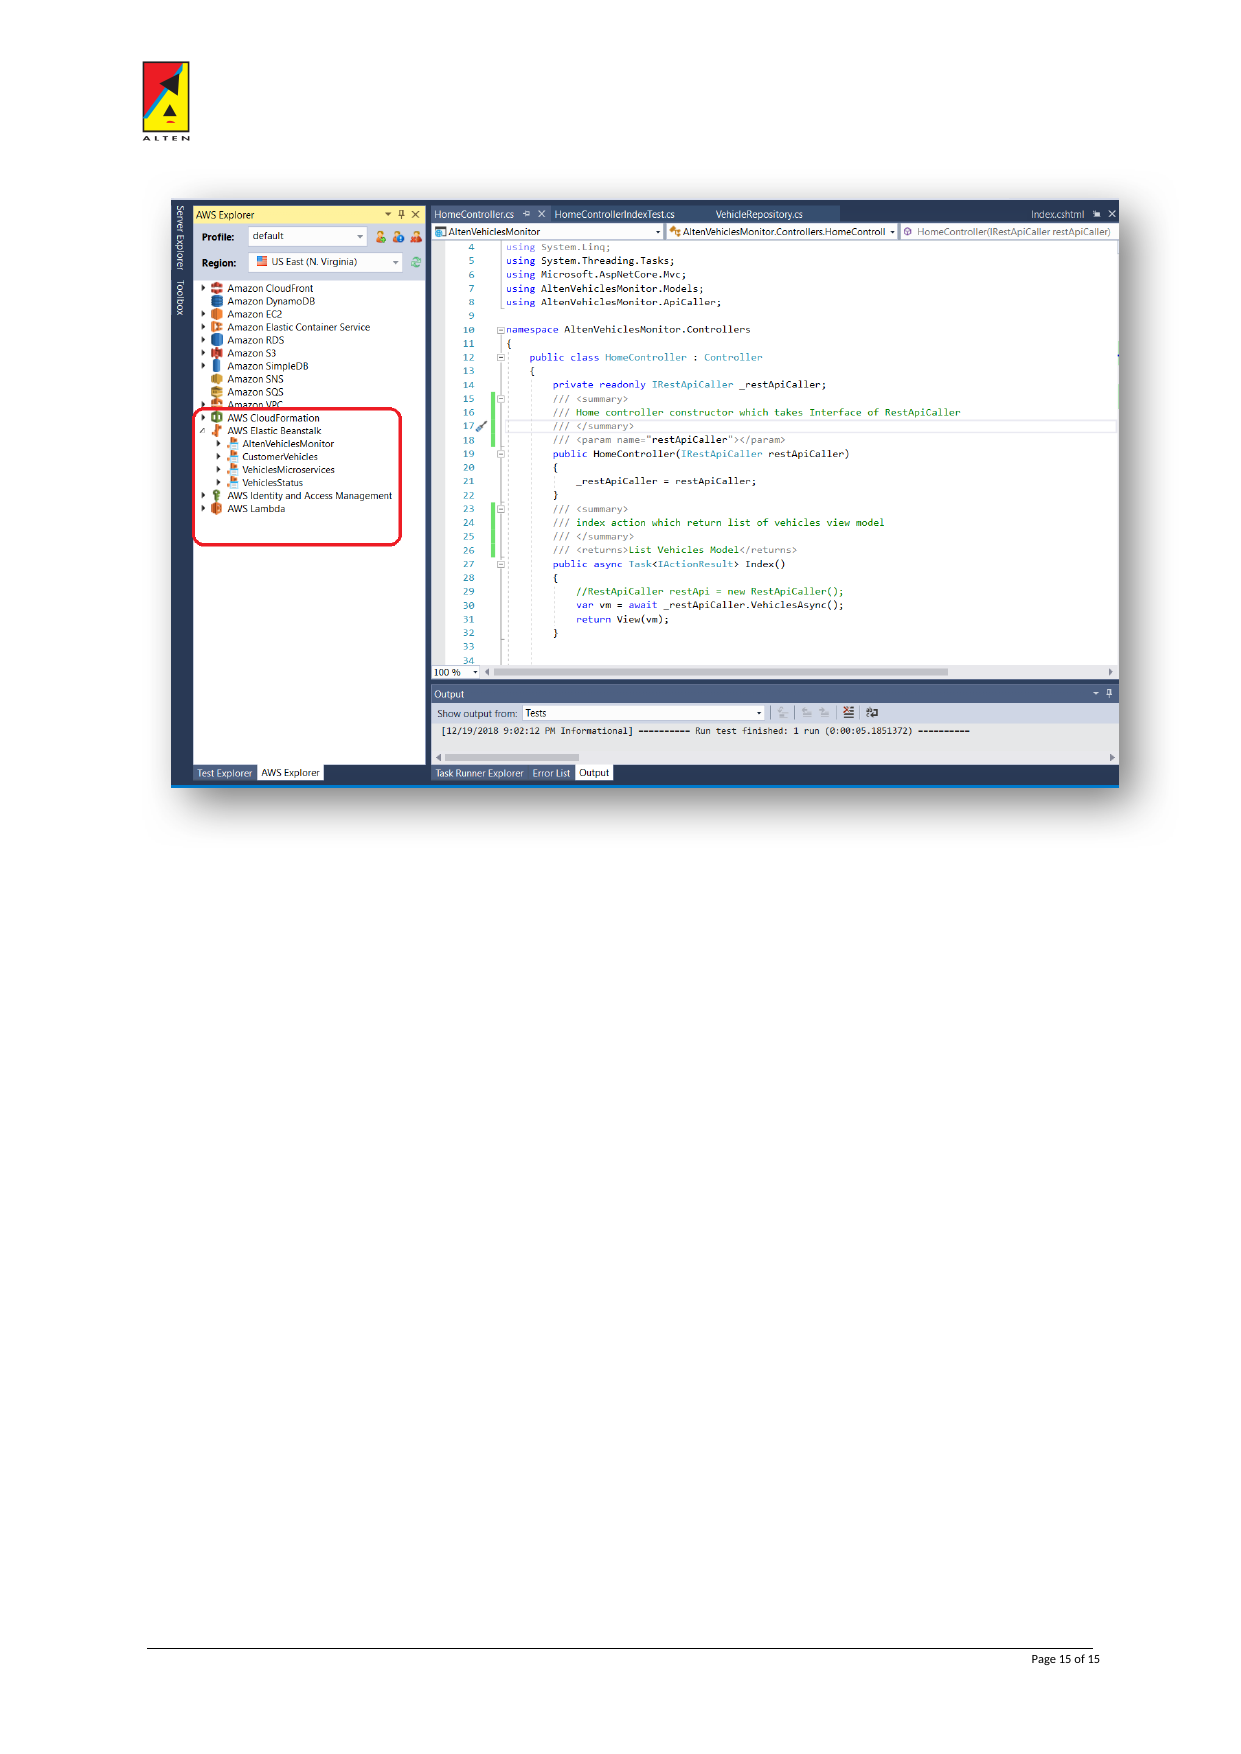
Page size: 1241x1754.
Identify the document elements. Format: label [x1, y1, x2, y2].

picture [171, 198, 1119, 788]
picture [95, 52, 237, 150]
